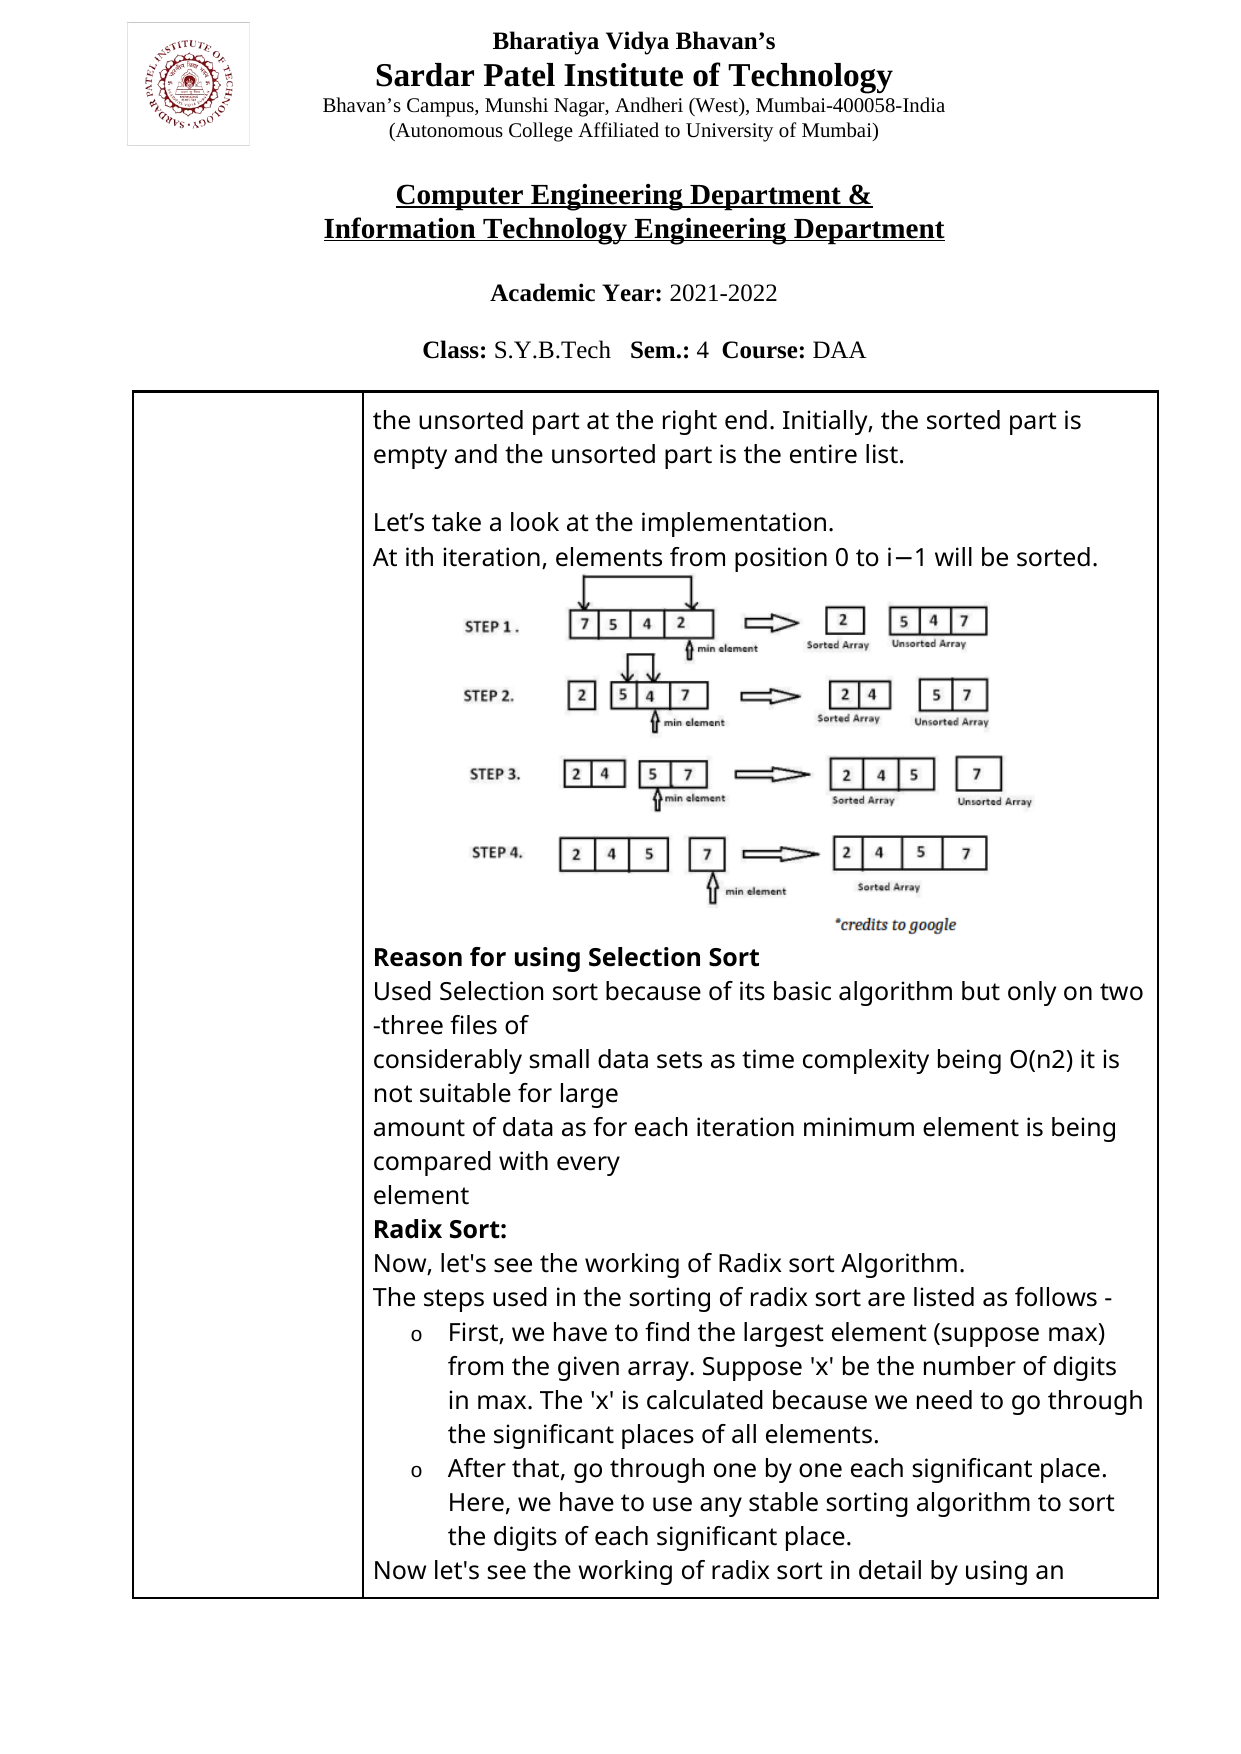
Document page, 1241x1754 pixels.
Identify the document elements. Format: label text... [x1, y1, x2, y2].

table_cell [134, 393, 362, 1597]
picture [127, 22, 250, 146]
picture [462, 573, 1058, 940]
